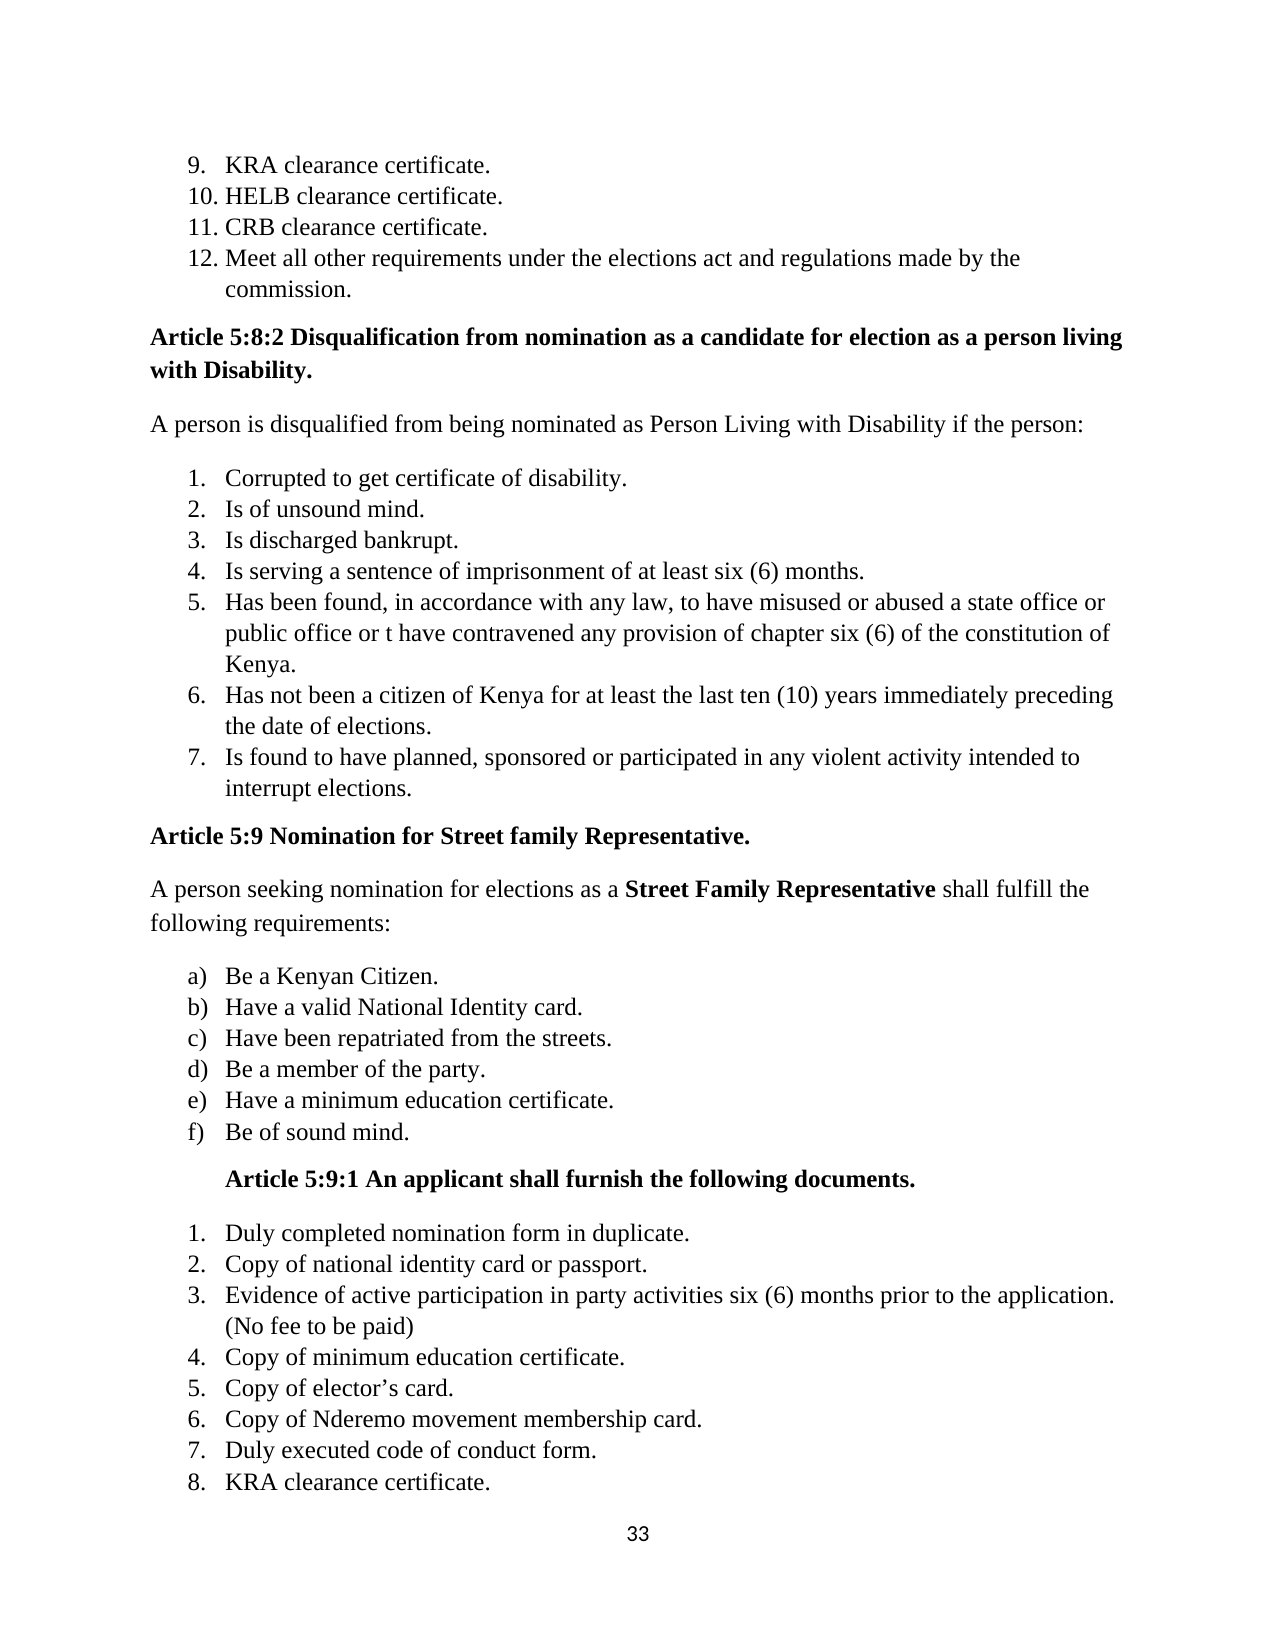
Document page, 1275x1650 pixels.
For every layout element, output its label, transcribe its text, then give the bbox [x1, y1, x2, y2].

list Corrupted to get certificate of disability. [187, 463, 1125, 491]
text A person is disqualified from being nominated as Person Living with Disability if the person: [150, 409, 1125, 437]
list Is serving a sentence of imprisonment of at least six (6) months. [187, 556, 1125, 584]
list Have been repatriated from the streets. [187, 1023, 1125, 1052]
list KRA clearance certificate. [187, 1467, 1125, 1495]
list Be a Kenyan Citizen. [187, 961, 1125, 990]
list Have a minimum education certificate. [187, 1086, 1125, 1114]
text A person seeking nomination for elections as a Street Family Representative shall fulfill the following requirements: [150, 874, 1125, 936]
list Duly executed code of conduct form. [187, 1436, 1125, 1464]
text Article 5:8:2 Disqualification from nomination as a candidate for election as a person living with Disability. [150, 322, 1125, 384]
list CRB clearance certificate. [187, 212, 1125, 241]
list Be of sound mind. [187, 1117, 1125, 1145]
list KRA clearance certificate. [187, 150, 1125, 179]
list Has not been a citizen of Kenya for at least the last ten (10) years immediately preceding the date of elections. [187, 680, 1125, 740]
list Has been found, in accordance with any law, to have misused or abused a state office or public office or t have contravened any provision of chapter six (6) of the constitution of Kenya. [187, 587, 1125, 678]
list HELB clearance certificate. [187, 181, 1125, 210]
list Evidence of active participation in party activities six (6) months prior to the application. (No fee to be paid) [187, 1280, 1125, 1340]
list Copy of elector’s card. [187, 1373, 1125, 1402]
list Copy of Nderemo movement membership card. [187, 1404, 1125, 1433]
list Duly completed nomination form in duplicate. [187, 1218, 1125, 1247]
text Article 5:9 Nomination for Street family Representative. [150, 821, 1125, 849]
list Be a member of the party. [187, 1054, 1125, 1083]
list Is of unsound mind. [187, 494, 1125, 522]
list Copy of national identity card or passport. [187, 1249, 1125, 1278]
list Copy of minimum education certificate. [187, 1342, 1125, 1371]
list Have a valid National Identity card. [187, 992, 1125, 1021]
text Article 5:9:1 An applicant shall furnish the following documents. [225, 1164, 1125, 1193]
list Meet all other requirements under the elections act and regulations made by the commission. [187, 243, 1125, 303]
list Is found to have planned, sponsored or participated in any violent activity intended to interrupt elections. [187, 742, 1125, 802]
list Is discharged bankrupt. [187, 525, 1125, 553]
